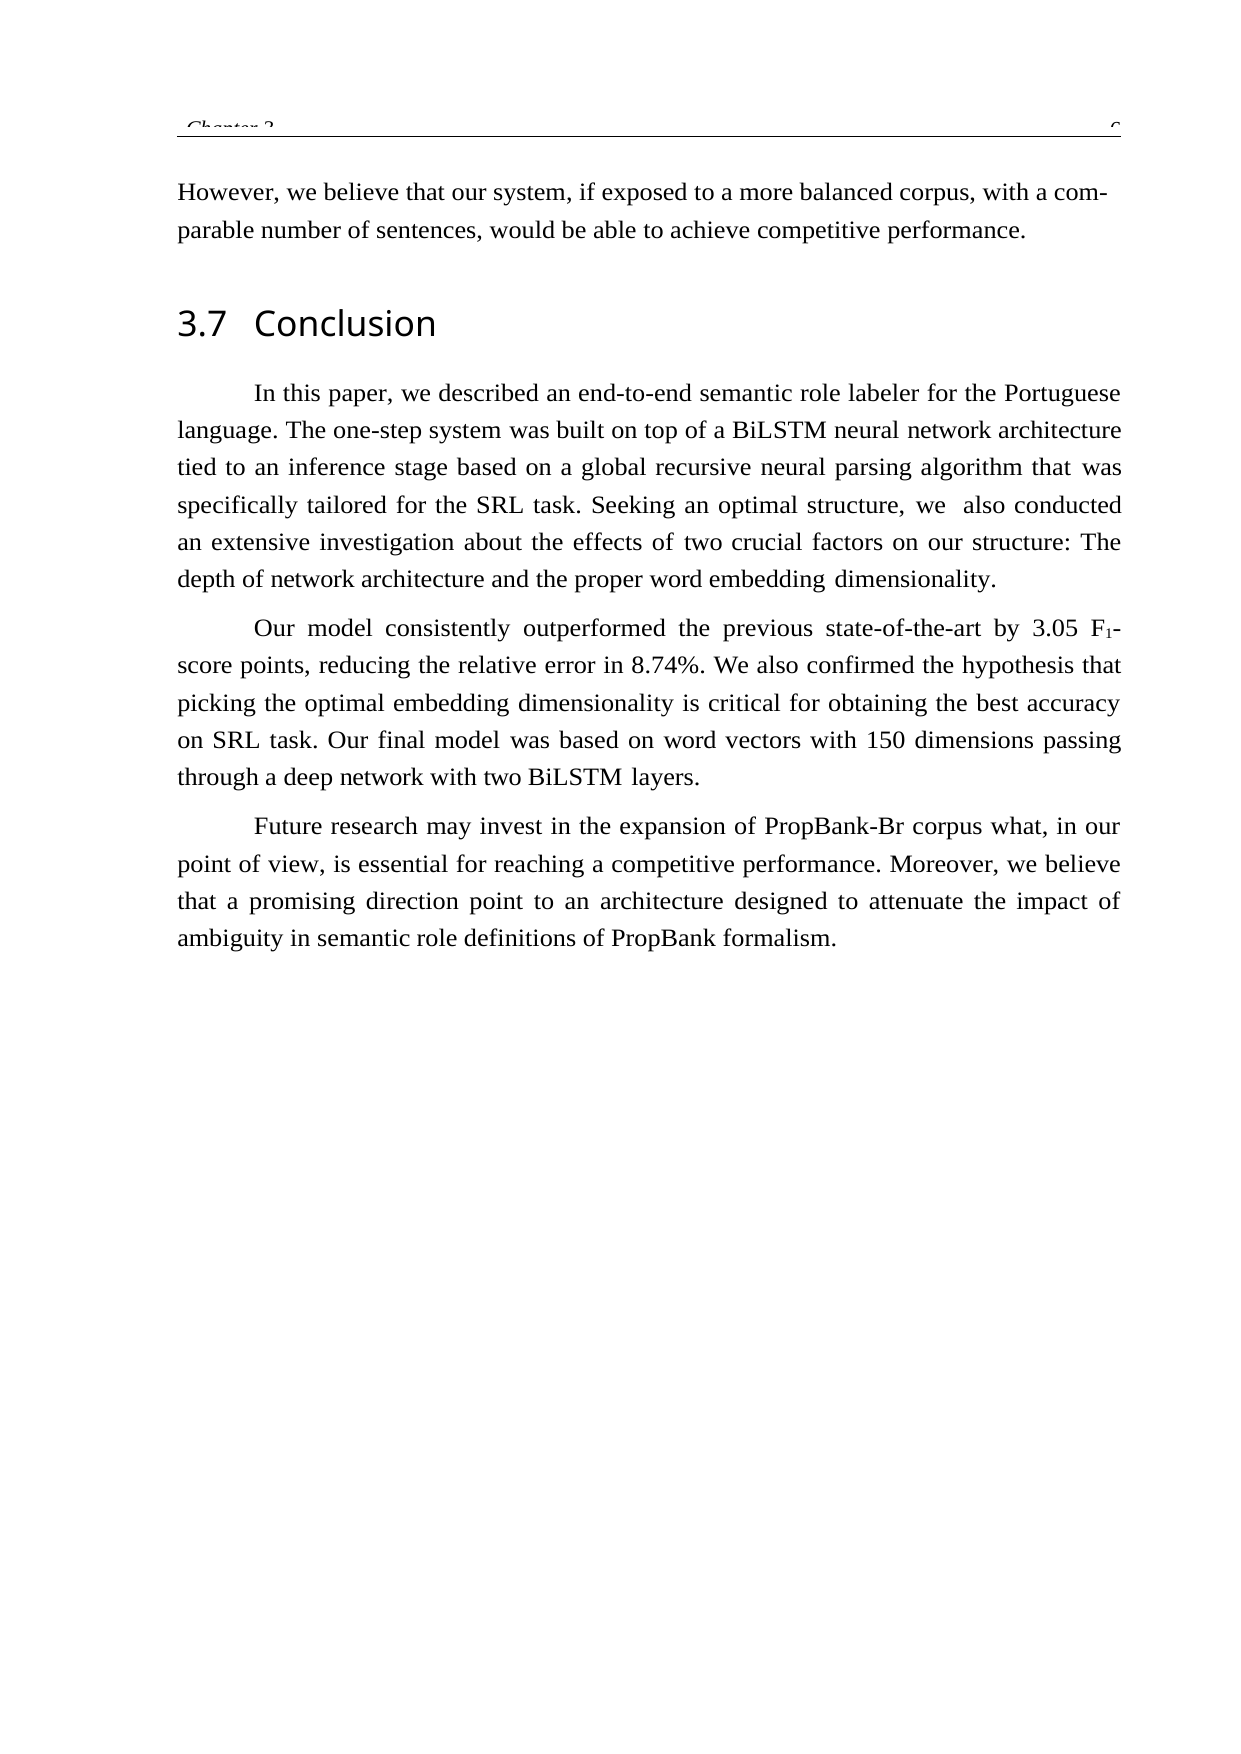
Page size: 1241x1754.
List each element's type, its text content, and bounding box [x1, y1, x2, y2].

text However, we believe that our system, if exposed to a more balanced corpus, with a com- parable number of sentences, would be able to achieve competitive performance. [177, 177, 1113, 243]
text Our model consistently outperformed the previous state-of-the-art by 3.05 F1-score points, reducing the relative error in 8.74%. We also confirmed the hypothesis that picking the optimal embedding dimensionality is critical for obtaining the best accuracy on SRL task. Our final model was based on word vectors with 150 dimensions passing through a deep network with two BiLSTM layers. [177, 613, 1122, 791]
text Future research may invest in the expansion of PropBank-Br corpus what, in our point of view, is essential for reaching a competitive performance. Moreover, we believe that a promising direction point to an architecture designed to attenuate the impact of ambiguity in semantic role definitions of PropBank formalism. [177, 811, 1122, 952]
subtitle Conclusion [177, 299, 1209, 347]
text In this paper, we described an end-to-end semantic role labeler for the Portuguese language. The one-step system was built on top of a BiLSTM neural network architecture tied to an inference stage based on a global recursive neural parsing algorithm that was specifically tailored for the SRL task. Seeking an optimal structure, we also conducted an extensive investigation about the effects of two crucial factors on our structure: The depth of network architecture and the proper word embedding dimensionality. [177, 378, 1122, 593]
